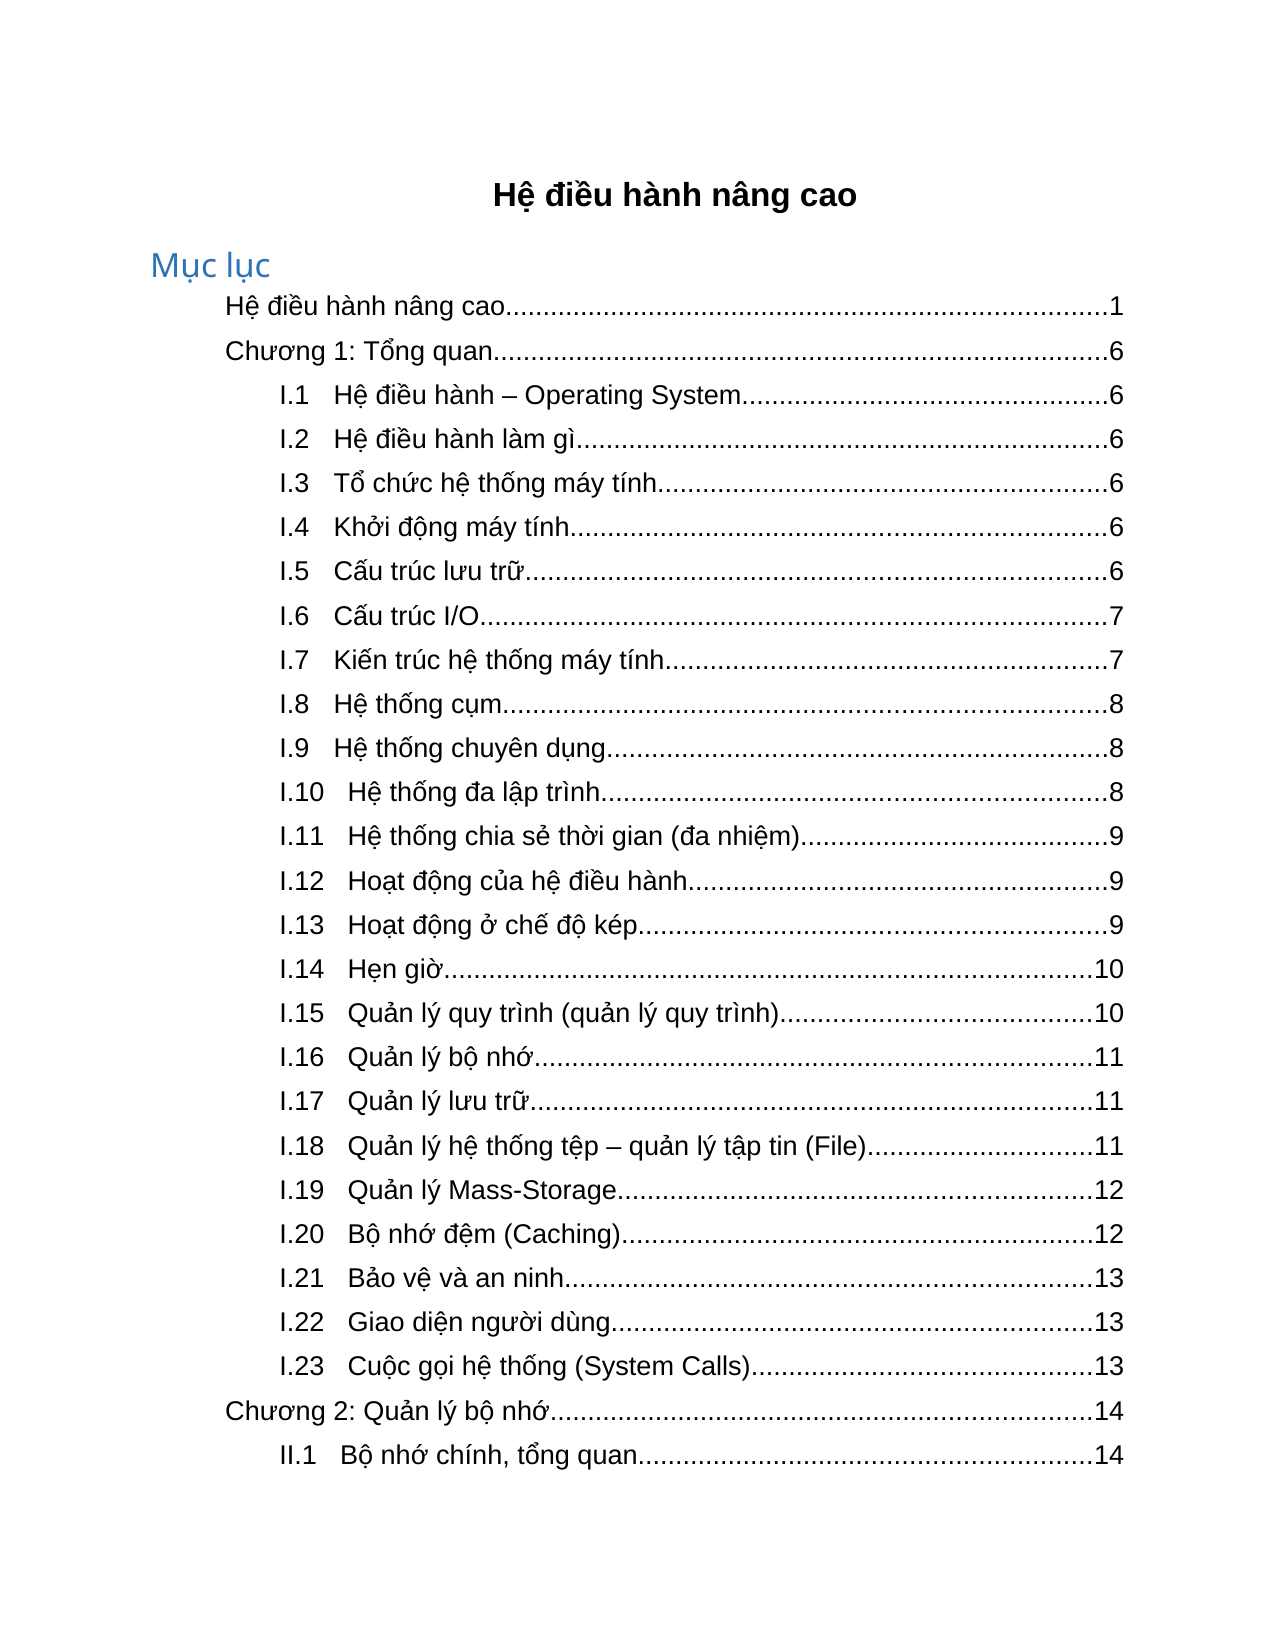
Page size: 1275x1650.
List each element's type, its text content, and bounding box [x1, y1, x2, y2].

subtitle Hệ điều hành nâng cao [150, 175, 1125, 213]
